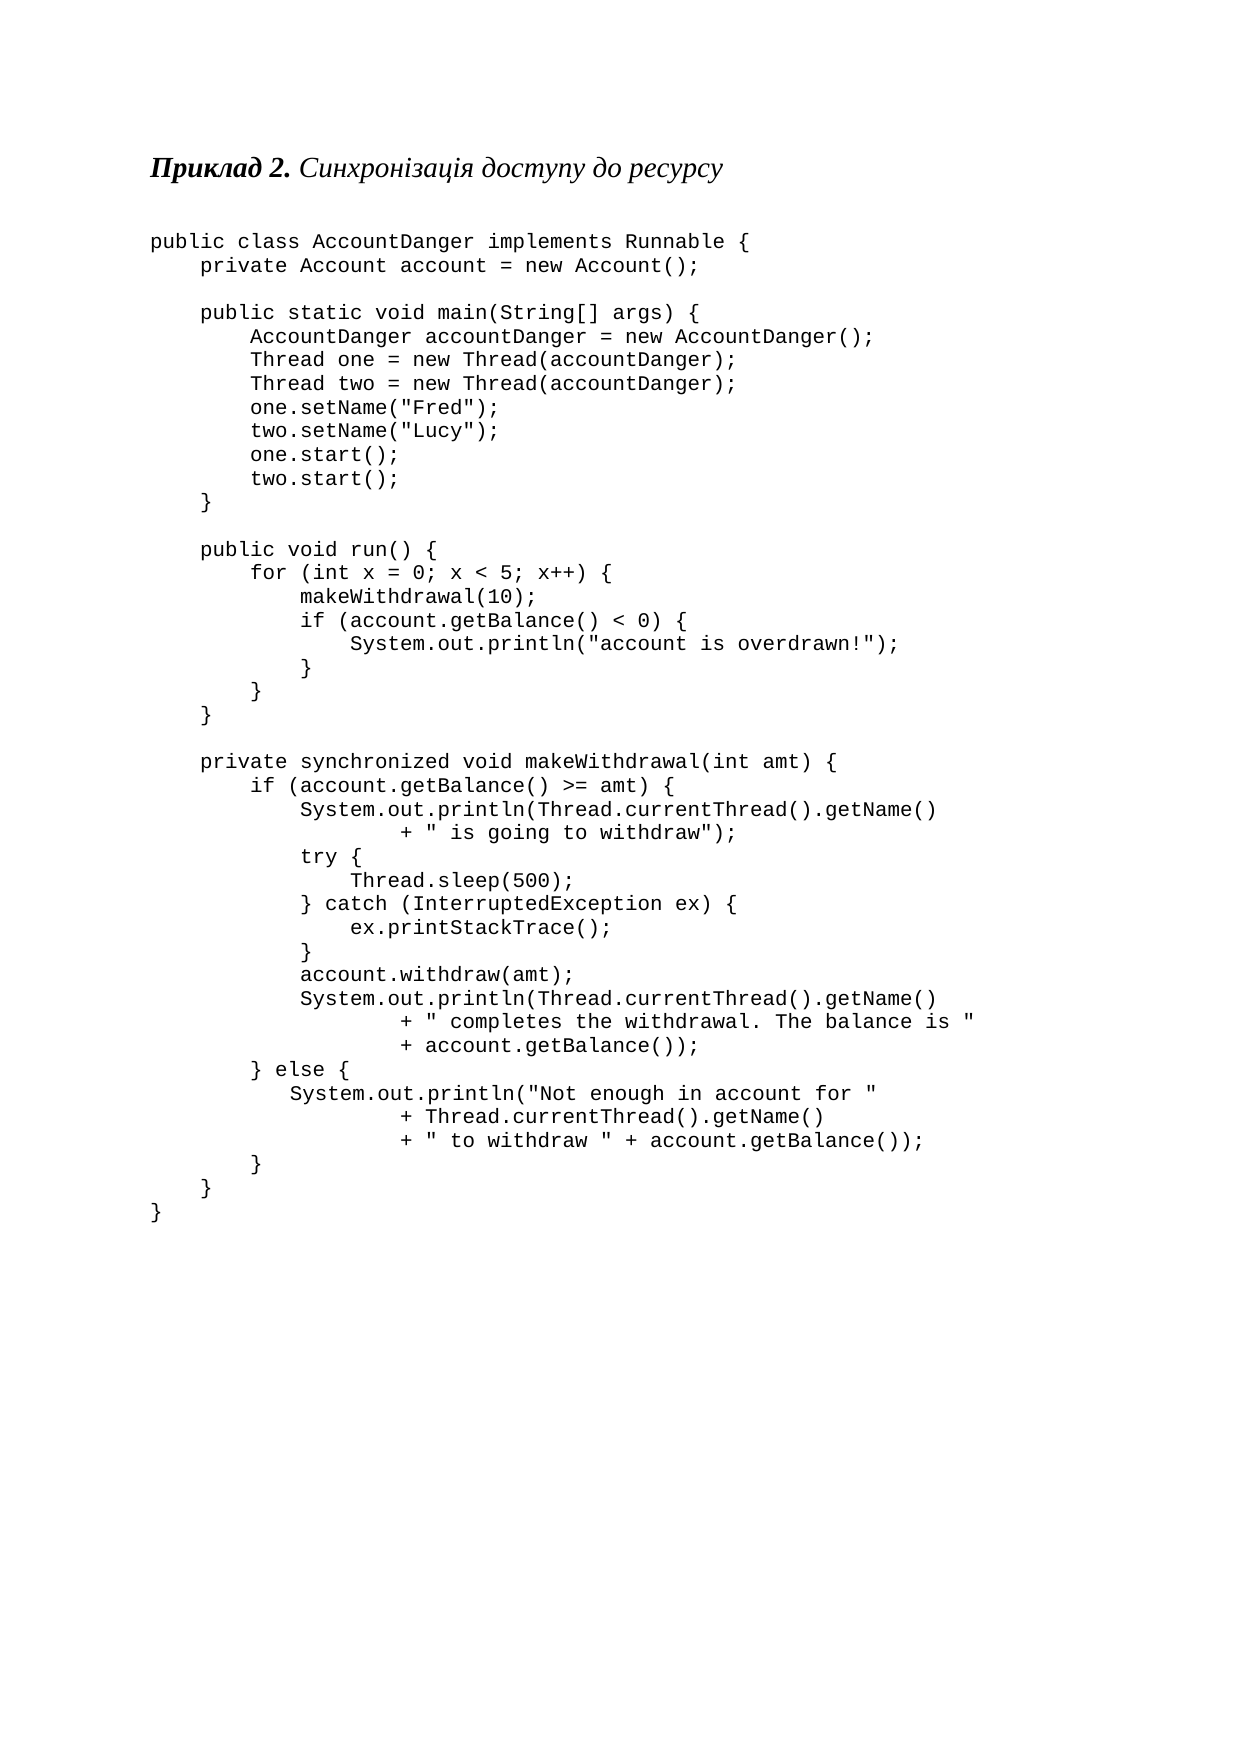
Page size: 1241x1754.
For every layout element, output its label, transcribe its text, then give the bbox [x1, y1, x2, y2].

text System.out.println(Thread.currentThread().getName() [150, 988, 1090, 1012]
text } [150, 1177, 1090, 1201]
text public void run() { [150, 539, 1090, 562]
text System.out.println("Not enough in account for " [150, 1082, 1090, 1106]
text private synchronized void makeWithdrawal(int amt) { [150, 751, 1090, 775]
text } [150, 1201, 1090, 1224]
text + Thread.currentThread().getName() [150, 1106, 1090, 1130]
text } [150, 1153, 1090, 1177]
text AccountDanger accountDanger = new AccountDanger(); [150, 326, 1090, 349]
text for (int x = 0; x < 5; x++) { [150, 562, 1090, 586]
text Thread.sleep(500); [150, 870, 1090, 893]
text } [150, 704, 1090, 728]
text one.start(); [150, 444, 1090, 468]
text Thread two = new Thread(accountDanger); [150, 373, 1090, 397]
text if (account.getBalance() >= amt) { [150, 775, 1090, 799]
text two.setName("Lucy"); [150, 420, 1090, 444]
text public class AccountDanger implements Runnable { [150, 231, 1090, 255]
text } [150, 657, 1090, 681]
text one.setName("Fred"); [150, 397, 1090, 420]
text + " completes the withdrawal. The balance is " [150, 1012, 1090, 1035]
text } [150, 491, 1090, 515]
subtitle Приклад 2. Синхронізація доступу до ресурсу [150, 150, 1090, 183]
text System.out.println(Thread.currentThread().getName() [150, 799, 1090, 822]
text ex.printStackTrace(); [150, 917, 1090, 941]
text if (account.getBalance() < 0) { [150, 609, 1090, 633]
text + account.getBalance()); [150, 1035, 1090, 1059]
text try { [150, 846, 1090, 870]
text account.withdraw(amt); [150, 964, 1090, 988]
text public static void main(String[] args) { [150, 302, 1090, 326]
text + " is going to withdraw"); [150, 822, 1090, 846]
text + " to withdraw " + account.getBalance()); [150, 1130, 1090, 1153]
text } [150, 941, 1090, 964]
text } catch (InterruptedException ex) { [150, 893, 1090, 917]
text System.out.println("account is overdrawn!"); [150, 633, 1090, 657]
text two.start(); [150, 468, 1090, 491]
text } [150, 681, 1090, 704]
text Thread one = new Thread(accountDanger); [150, 349, 1090, 373]
text private Account account = new Account(); [150, 255, 1090, 278]
text } else { [150, 1059, 1090, 1082]
text makeWithdrawal(10); [150, 586, 1090, 609]
